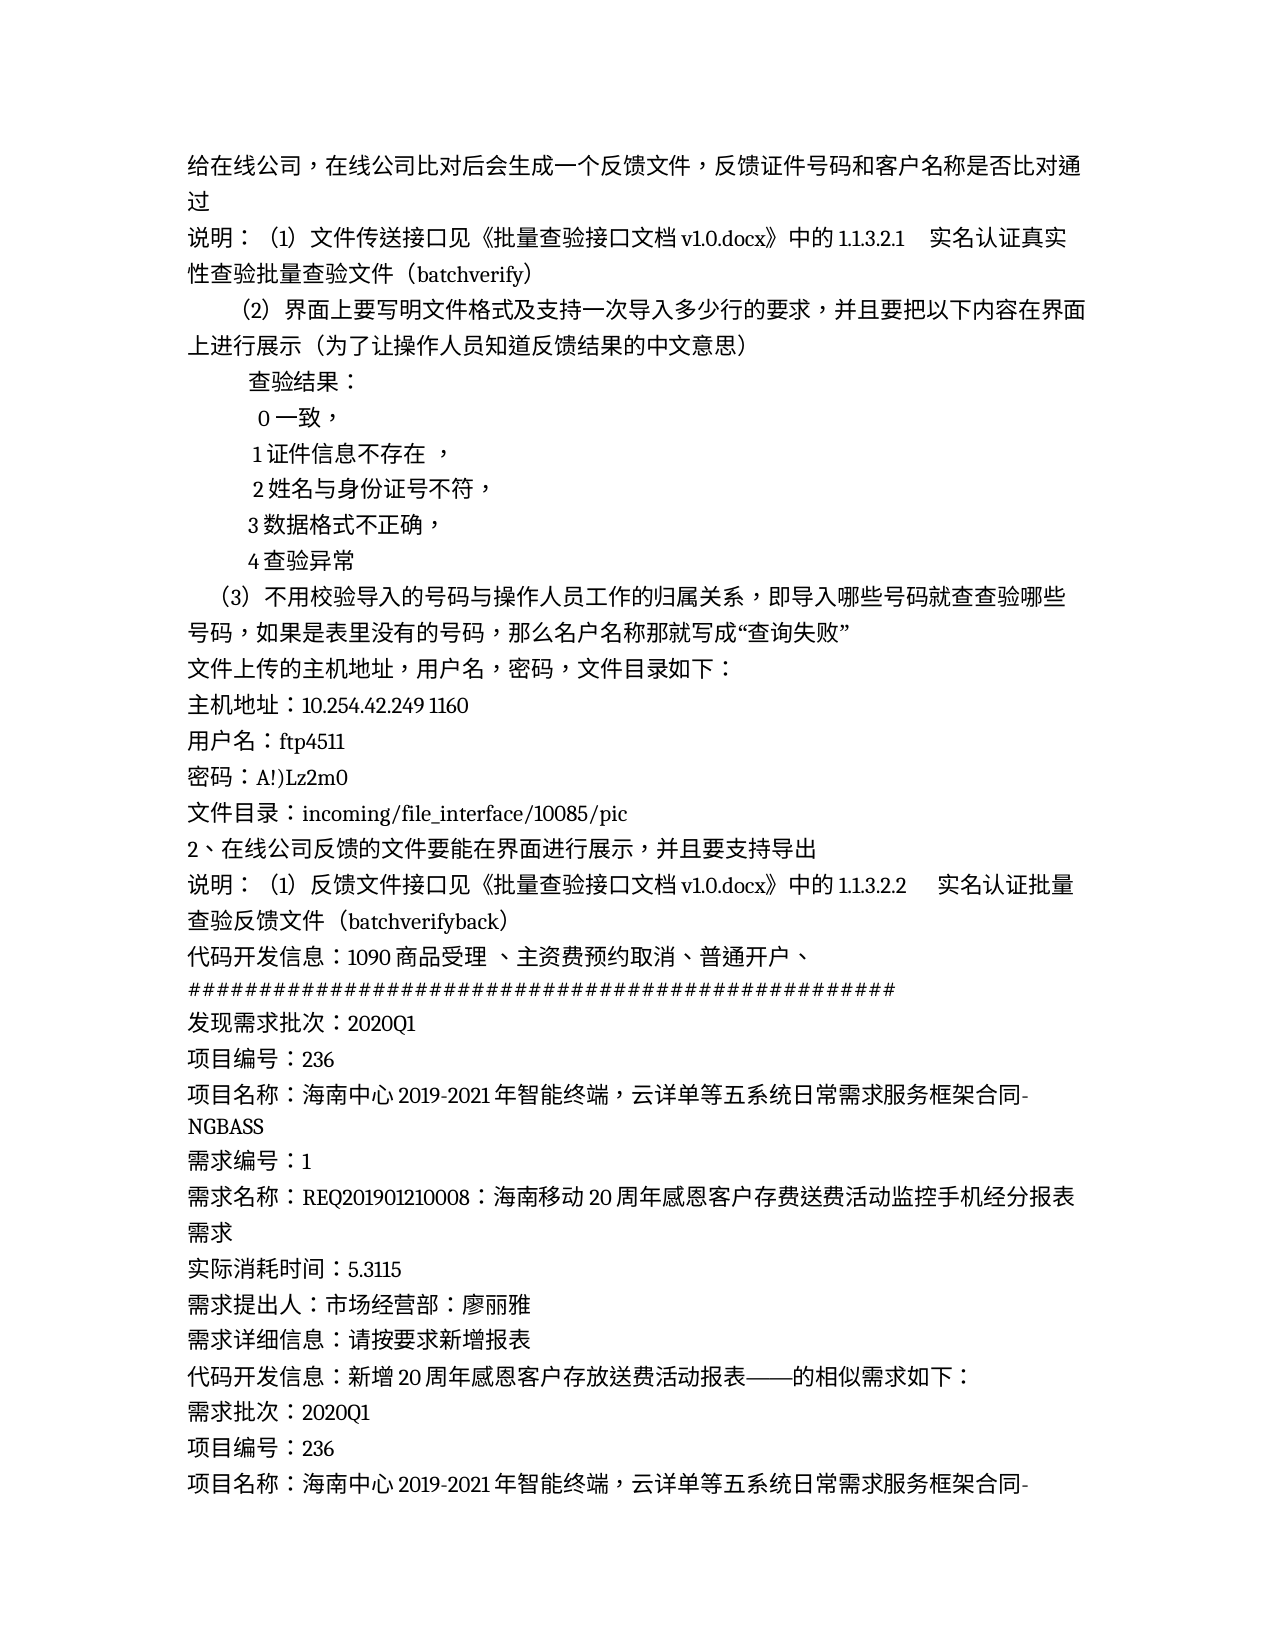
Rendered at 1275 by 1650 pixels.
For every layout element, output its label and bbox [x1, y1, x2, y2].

text [187, 150, 1087, 1499]
